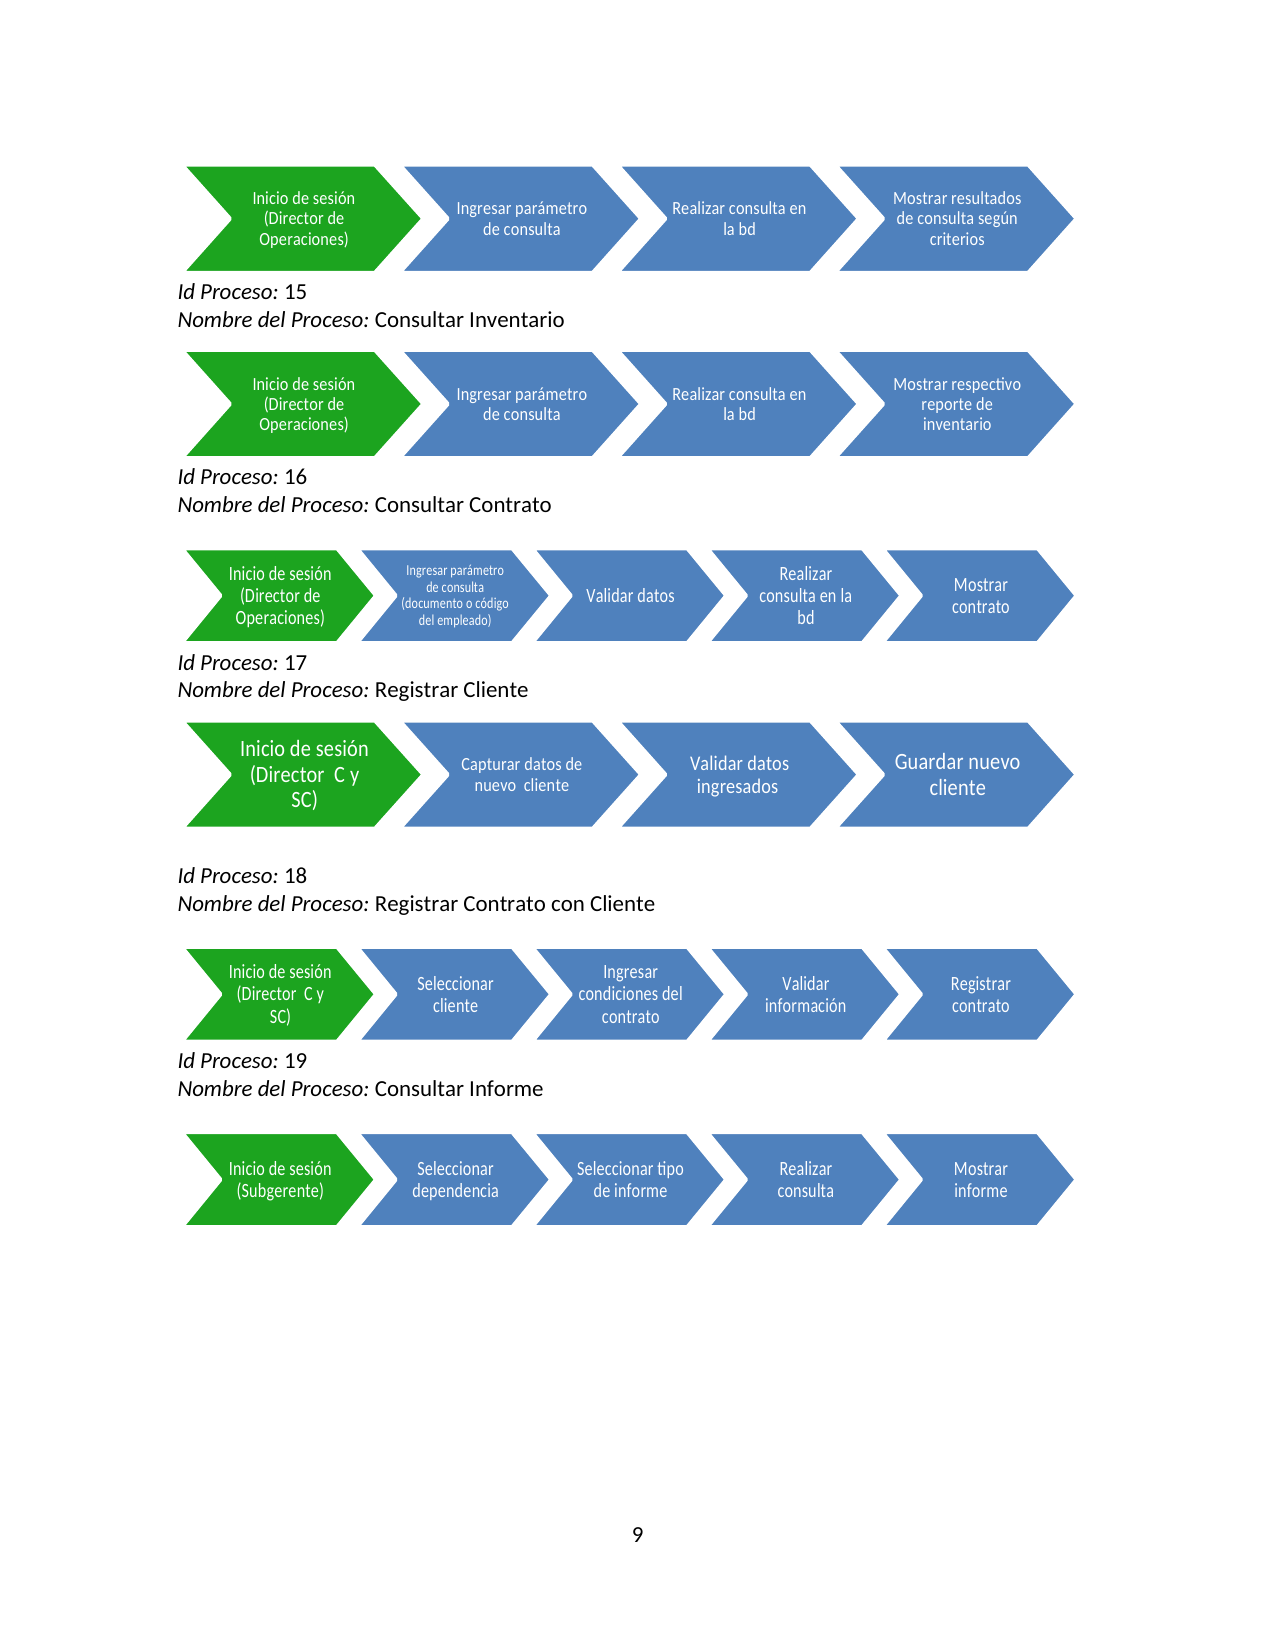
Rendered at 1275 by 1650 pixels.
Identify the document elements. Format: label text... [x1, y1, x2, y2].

text Nombre del Proceso: Consultar Informe [177, 1074, 1098, 1102]
text Id Proceso: 15 [177, 277, 1098, 305]
text Nombre del Proceso: Consultar Contrato [177, 490, 1098, 518]
text Nombre del Proceso: Registrar Cliente [177, 676, 1098, 704]
text Id Proceso: 19 [177, 1046, 1098, 1074]
text Id Proceso: 18 [177, 861, 1098, 889]
text Id Proceso: 16 [177, 462, 1098, 490]
text Nombre del Proceso: Registrar Contrato con Cliente [177, 889, 1098, 917]
text Nombre del Proceso: Consultar Inventario [177, 305, 1098, 333]
text Id Proceso: 17 [177, 648, 1098, 676]
